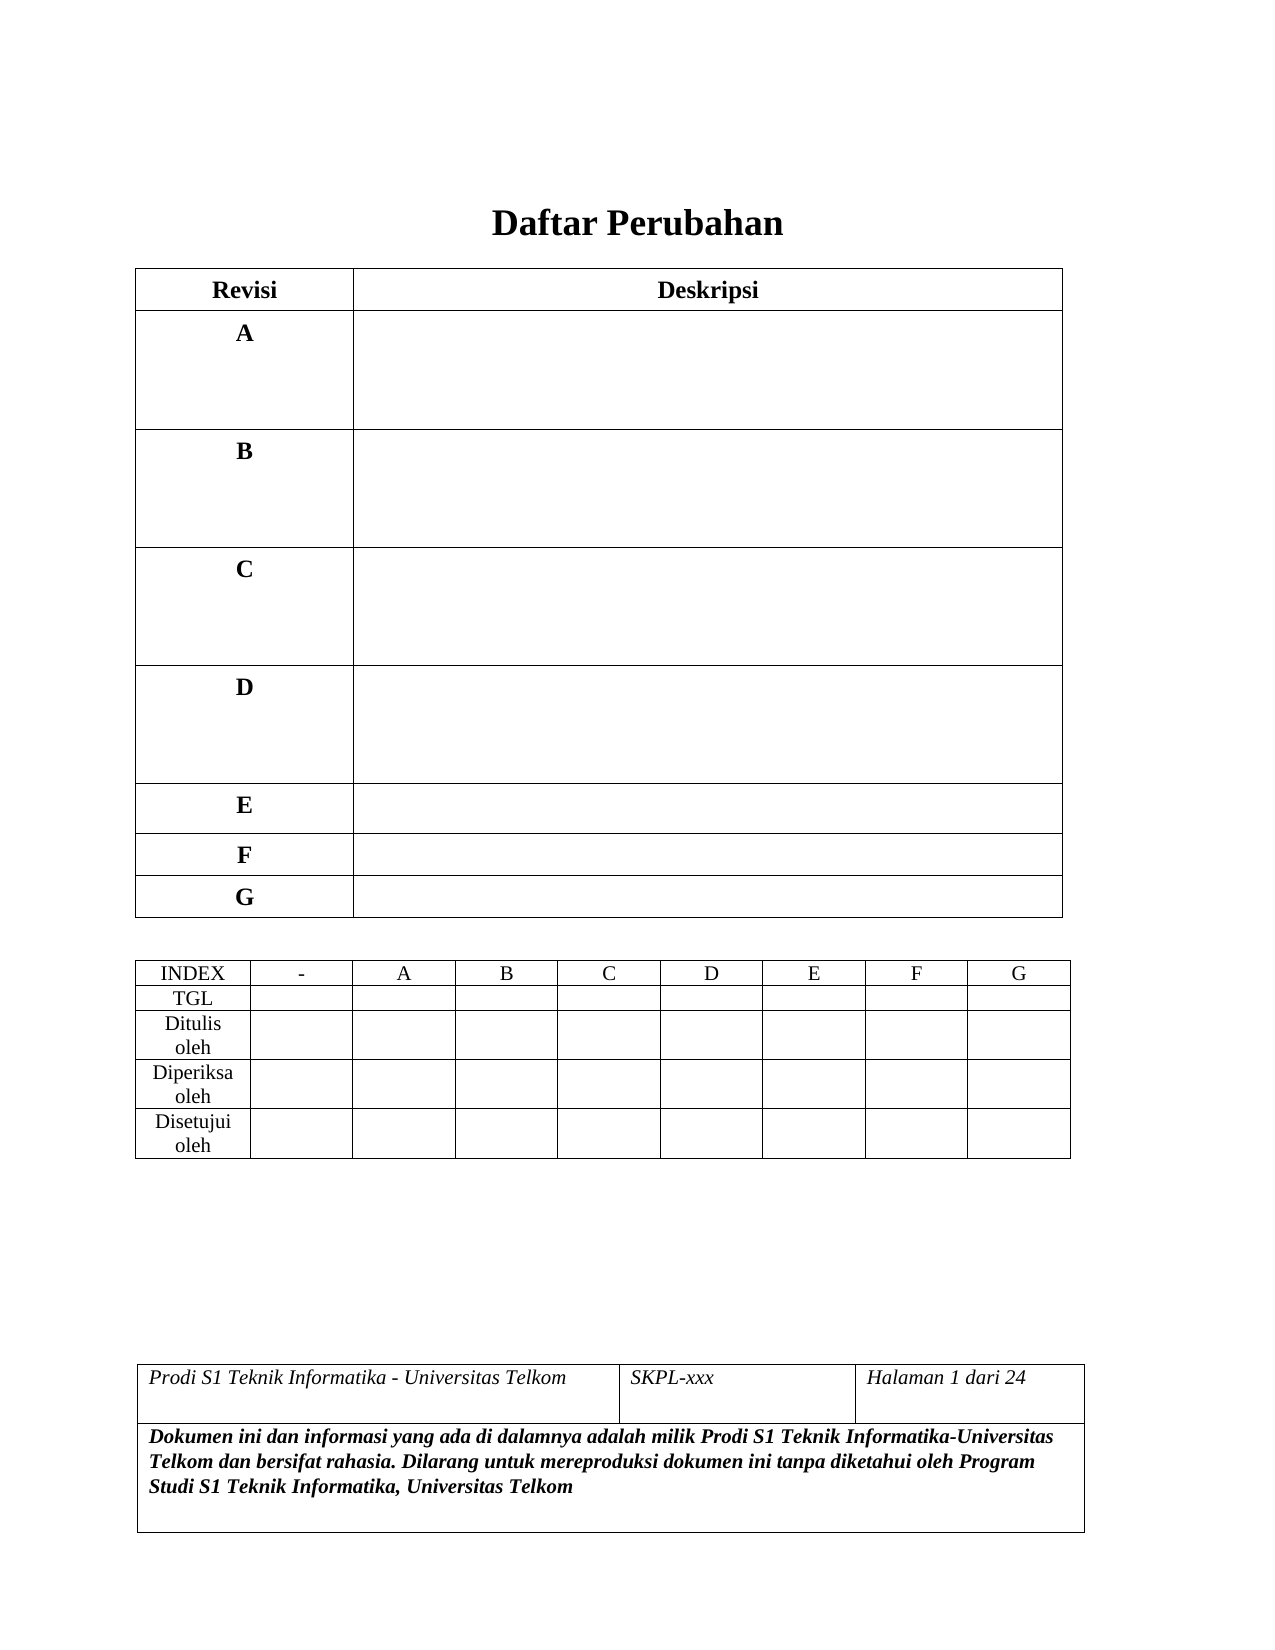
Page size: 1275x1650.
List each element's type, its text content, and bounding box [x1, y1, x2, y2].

table_cell [354, 666, 1062, 783]
table_cell [456, 1060, 557, 1108]
table_cell B [136, 430, 353, 547]
table_cell [251, 1011, 352, 1059]
table_cell [558, 1011, 660, 1059]
table_cell Disetujui oleh [136, 1109, 250, 1157]
table_cell [354, 876, 1062, 917]
table_cell [354, 548, 1062, 665]
subtitle Daftar Perubahan [135, 200, 1140, 243]
table_cell [968, 986, 1070, 1010]
table_cell [354, 311, 1062, 428]
table_cell C [136, 548, 353, 665]
table_cell [558, 1109, 660, 1157]
table_header Deskripsi [354, 269, 1062, 310]
table_cell E [136, 784, 353, 832]
table_cell G [136, 876, 353, 917]
table_header B [456, 961, 557, 985]
table_cell A [136, 311, 353, 428]
table_cell [456, 1109, 557, 1157]
table_header D [661, 961, 762, 985]
table_cell Ditulis oleh [136, 1011, 250, 1059]
table_cell [251, 1109, 352, 1157]
table_cell [353, 986, 455, 1010]
table_cell [558, 1060, 660, 1108]
table_cell [968, 1011, 1070, 1059]
table_cell [251, 986, 352, 1010]
table_cell [456, 1011, 557, 1059]
table_header - [251, 961, 352, 985]
table_header G [968, 961, 1070, 985]
table_header INDEX [136, 961, 250, 985]
table_header Revisi [136, 269, 353, 310]
table_cell [968, 1109, 1070, 1157]
table_cell [866, 1060, 967, 1108]
table_cell Diperiksa oleh [136, 1060, 250, 1108]
table_cell TGL [136, 986, 250, 1010]
table_cell [661, 1011, 762, 1059]
table_cell [763, 1109, 865, 1157]
table_cell [353, 1060, 455, 1108]
table_header F [866, 961, 967, 985]
table_header C [558, 961, 660, 985]
table_cell [353, 1011, 455, 1059]
table_cell [763, 1011, 865, 1059]
table_cell [354, 430, 1062, 547]
table_cell [763, 986, 865, 1010]
table_cell [661, 1109, 762, 1157]
table_cell [968, 1060, 1070, 1108]
table_cell [558, 986, 660, 1010]
table_cell [354, 834, 1062, 875]
table_cell [866, 986, 967, 1010]
table_cell [661, 986, 762, 1010]
table_header E [763, 961, 865, 985]
table_cell [661, 1060, 762, 1108]
table_cell [866, 1109, 967, 1157]
table_cell [251, 1060, 352, 1108]
table_cell F [136, 834, 353, 875]
table_header A [353, 961, 455, 985]
table_cell [354, 784, 1062, 832]
table_cell [866, 1011, 967, 1059]
table_cell [763, 1060, 865, 1108]
table_cell [353, 1109, 455, 1157]
table_cell [456, 986, 557, 1010]
table_cell D [136, 666, 353, 783]
